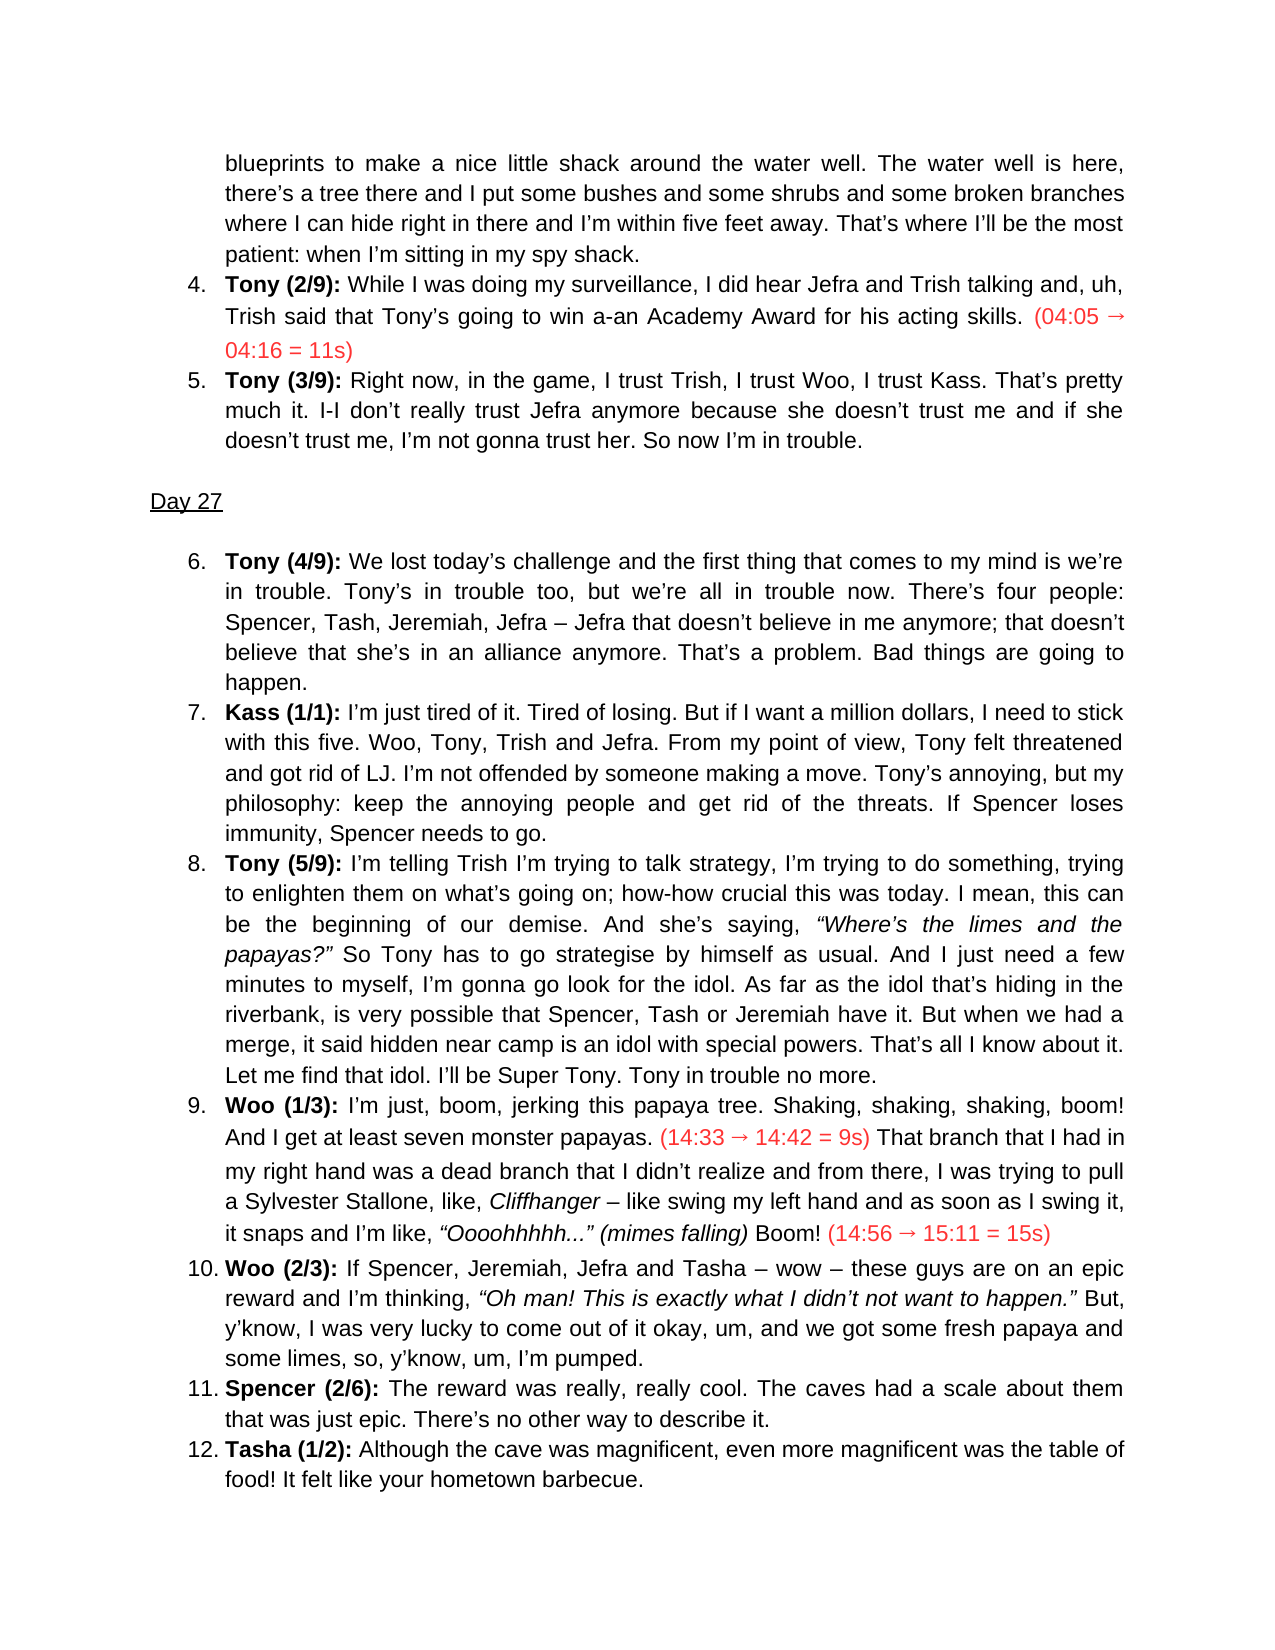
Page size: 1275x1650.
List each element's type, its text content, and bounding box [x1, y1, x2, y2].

list Kass (1/1): I’m just tired of it. Tired of losing. But if I want a million dollars, I need to stick with this five. Woo, Tony, Trish and Jefra. From my point of view, Tony felt threatened and got rid of LJ. I’m not offended by someone making a move. Tony’s annoying, but my philosophy: keep the annoying people and get rid of the threats. If Spencer loses immunity, Spencer needs to go. [187, 699, 1125, 846]
list Tony (4/9): We lost today’s challenge and the first thing that comes to my mind is we’re in trouble. Tony’s in trouble too, but we’re all in trouble now. There’s four people: Spencer, Tash, Jeremiah, Jefra – Jefra that doesn’t believe in me anymore; that doesn’t believe that she’s in an alliance anymore. That’s a problem. Bad things are going to happen. [187, 548, 1125, 695]
text Day 27 [150, 488, 1125, 514]
list Woo (1/3): I’m just, boom, jerking this papaya tree. Shaking, shaking, shaking, boom! And I get at least seven monster papayas. (14:33 → 14:42 = 9s) That branch that I had in my right hand was a dead branch that I didn’t realize and from there, I was trying to pull a Sylvester Stallone, like, Cliffhanger – like swing my left hand and as soon as I swing it, it snaps and I’m like, “Oooohhhhh...” (mimes falling) Boom! (14:56 → 15:11 = 15s) [187, 1092, 1125, 1250]
list Woo (2/3): If Spencer, Jeremiah, Jefra and Tasha – wow – these guys are on an epic reward and I’m thinking, “Oh man! This is exactly what I didn’t not want to happen.” But, y’know, I was very lucky to come out of it okay, um, and we got some fresh papaya and some limes, so, y’know, um, I’m pumped. [187, 1254, 1125, 1371]
list Tony (5/9): I’m telling Trish I’m trying to talk strategy, I’m trying to do something, trying to enlighten them on what’s going on; how-how crucial this was today. I mean, this can be the beginning of our demise. And she’s saying, “Where’s the limes and the papayas?” So Tony has to go strategise by himself as usual. And I just need a few minutes to myself, I’m gonna go look for the idol. As far as the idol that’s hiding in the riverbank, is very possible that Spencer, Tash or Jeremiah have it. But when we had a merge, it said hidden near camp is an idol with special powers. That’s all I know about it. Let me find that idol. I’ll be Super Tony. Tony in trouble no more. [187, 850, 1125, 1088]
list Tony (2/9): While I was doing my surveillance, I did hear Jefra and Trish talking and, uh, Trish said that Tony’s going to win a-an Academy Award for his acting skills. (04:05 → 04:16 = 11s) [187, 271, 1125, 363]
list Spencer (2/6): The reward was really, really cool. The caves had a scale about them that was just epic. There’s no other way to describe it. [187, 1375, 1125, 1432]
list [187, 150, 1125, 267]
list Tony (3/9): Right now, in the game, I trust Trish, I trust Woo, I trust Kass. That’s pretty much it. I-I don’t really trust Jefra anymore because she doesn’t trust me and if she doesn’t trust me, I’m not gonna trust her. So now I’m in trouble. [187, 367, 1125, 454]
list Tasha (1/2): Although the cave was magnificent, even more magnificent was the table of food! It felt like your hometown barbecue. [187, 1436, 1125, 1492]
